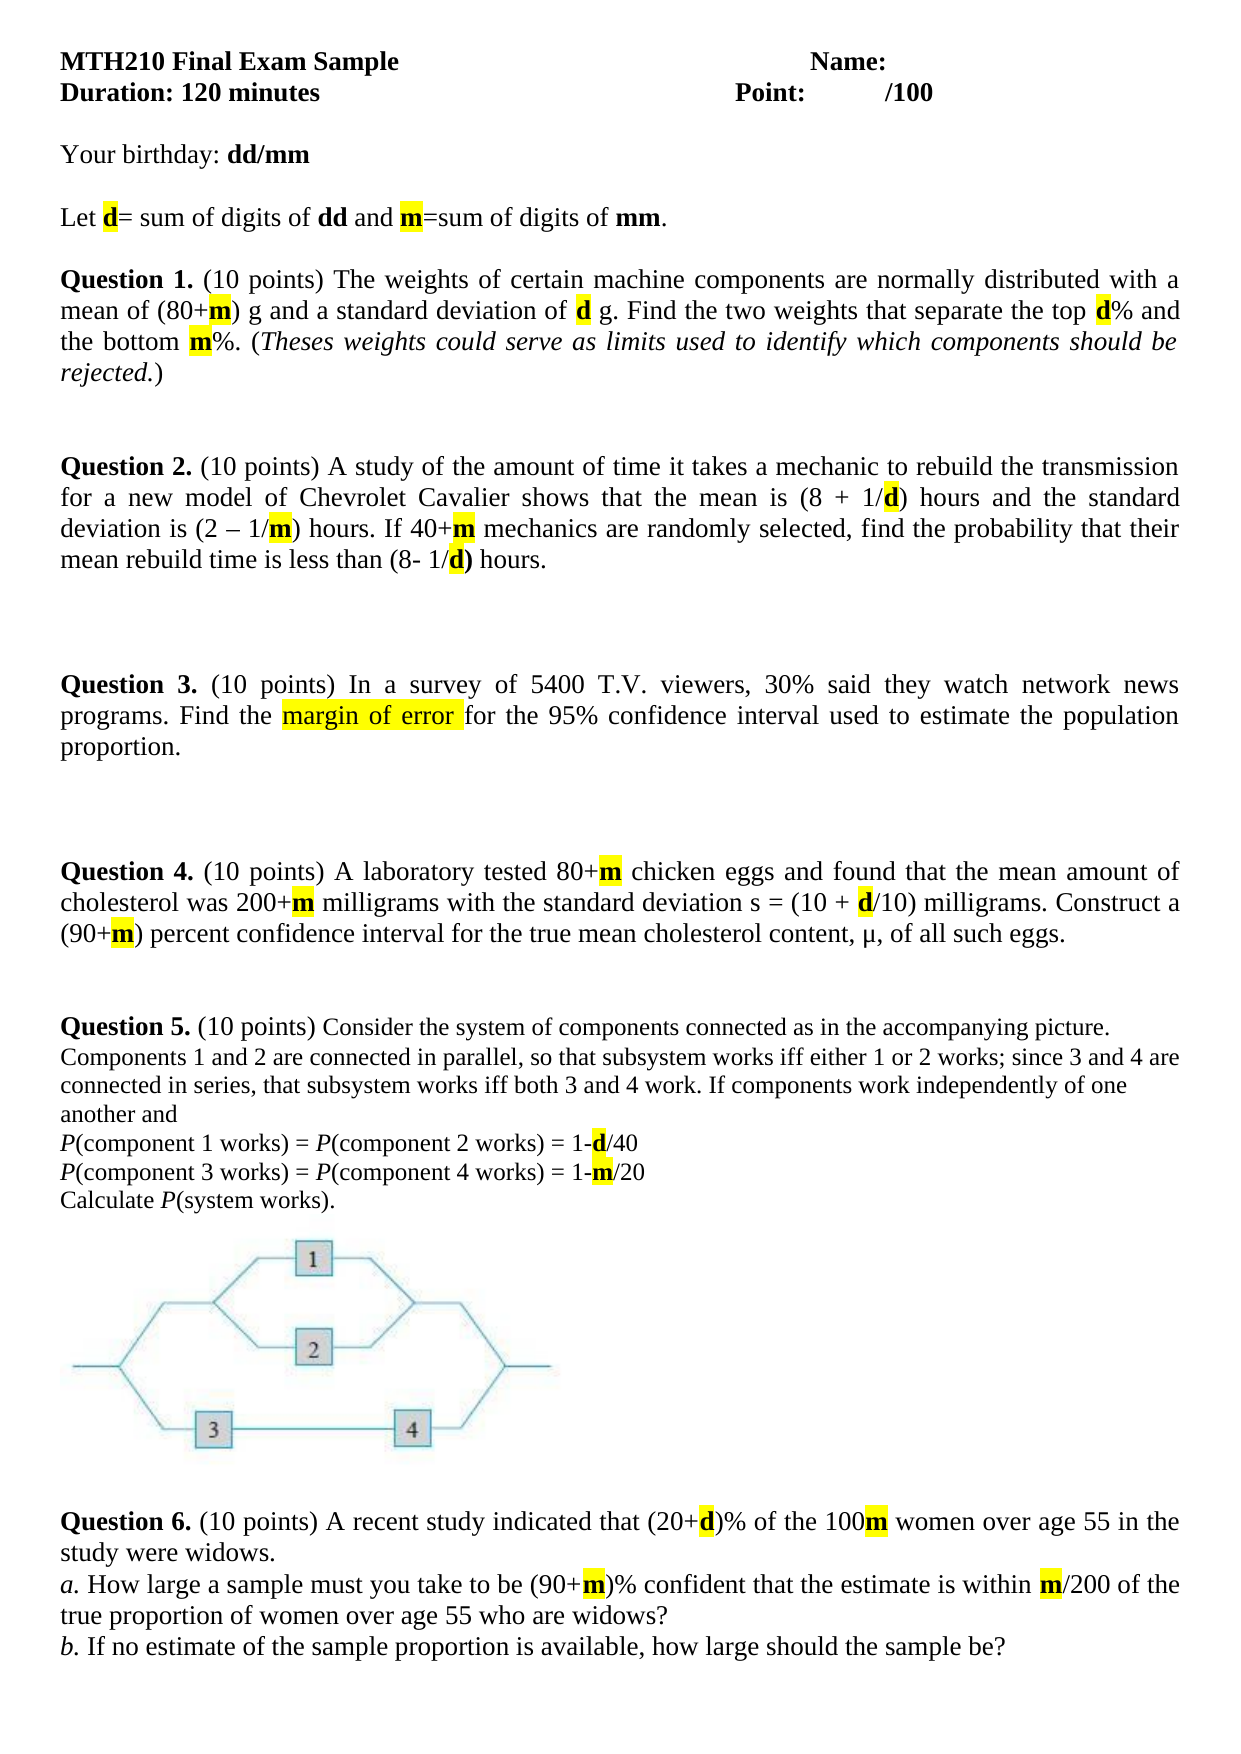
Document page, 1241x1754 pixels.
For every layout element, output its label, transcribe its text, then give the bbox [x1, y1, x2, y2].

text P(component 3 works) = P(component 4 works) = 1-m/20 [613, 1157, 1180, 1185]
text Question 5. (10 points) Consider the system of components connected as in the accompanying picture. Components 1 and 2 are connected in parallel, so that subsystem works iff either 1 or 2 works; since 3 and 4 are connected in series, that subsystem works iff both 3 and 4 work. If components work independently of one another and [60, 1011, 1180, 1128]
text Let d= sum of digits of dd and m=sum of digits of mm. [423, 201, 1180, 232]
picture [59, 1214, 565, 1477]
text Calculate P(system works). [60, 1185, 1180, 1214]
text P(component 1 works) = P(component 2 works) = 1-d/40 [606, 1128, 1180, 1157]
text Duration: 120 minutes Point: /100 [60, 76, 1180, 107]
text a. How large a sample must you take to be (90+m)% confident that the estimate is within m/200 of the true proportion of women over age 55 who are widows? [60, 1568, 1180, 1630]
text Your birthday: dd/mm [60, 138, 1180, 169]
text Question 2. (10 points) A study of the amount of time it takes a mechanic to rebuild the transmission for a new model of Chevrolet Cavalier shows that the mean is (8 + 1/d) hours and the standard deviation is (2 – 1/m) hours. If 40+m mechanics are randomly selected, find the probability that their mean rebuild time is less than (8- 1/d) hours. [60, 419, 1180, 574]
text b. If no estimate of the sample proportion is available, how large should the sample be? [60, 1630, 1180, 1661]
text Question 4. (10 points) A laboratory tested 80+m chicken eggs and found that the mean amount of cholesterol was 200+m milligrams with the standard deviation s = (10 + d/10) milligrams. Construct a (90+m) percent confidence interval for the true mean cholesterol content, μ, of all such eggs. [60, 824, 1180, 948]
text MTH210 Final Exam Sample Name: [60, 45, 1180, 76]
text P(component 1 works) = P(component 2 works) = 1-d/40 [60, 1128, 592, 1157]
text Question 3. (10 points) In a survey of 5400 T.V. viewers, 30% said they watch network news programs. Find the margin of error for the 95% confidence interval used to estimate the population proportion. [60, 637, 1180, 761]
text Let d= sum of digits of dd and m=sum of digits of mm. [118, 201, 400, 232]
text Question 1. (10 points) The weights of certain machine components are normally distributed with a mean of (80+m) g and a standard deviation of d g. Find the two weights that separate the top d% and the bottom m%. (Theses weights could serve as limits used to identify which components should be rejected.) [60, 263, 1180, 388]
text Question 6. (10 points) A recent study indicated that (20+d)% of the 100m women over age 55 in the study were widows. [60, 1505, 1180, 1568]
text P(component 3 works) = P(component 4 works) = 1-m/20 [60, 1157, 592, 1185]
